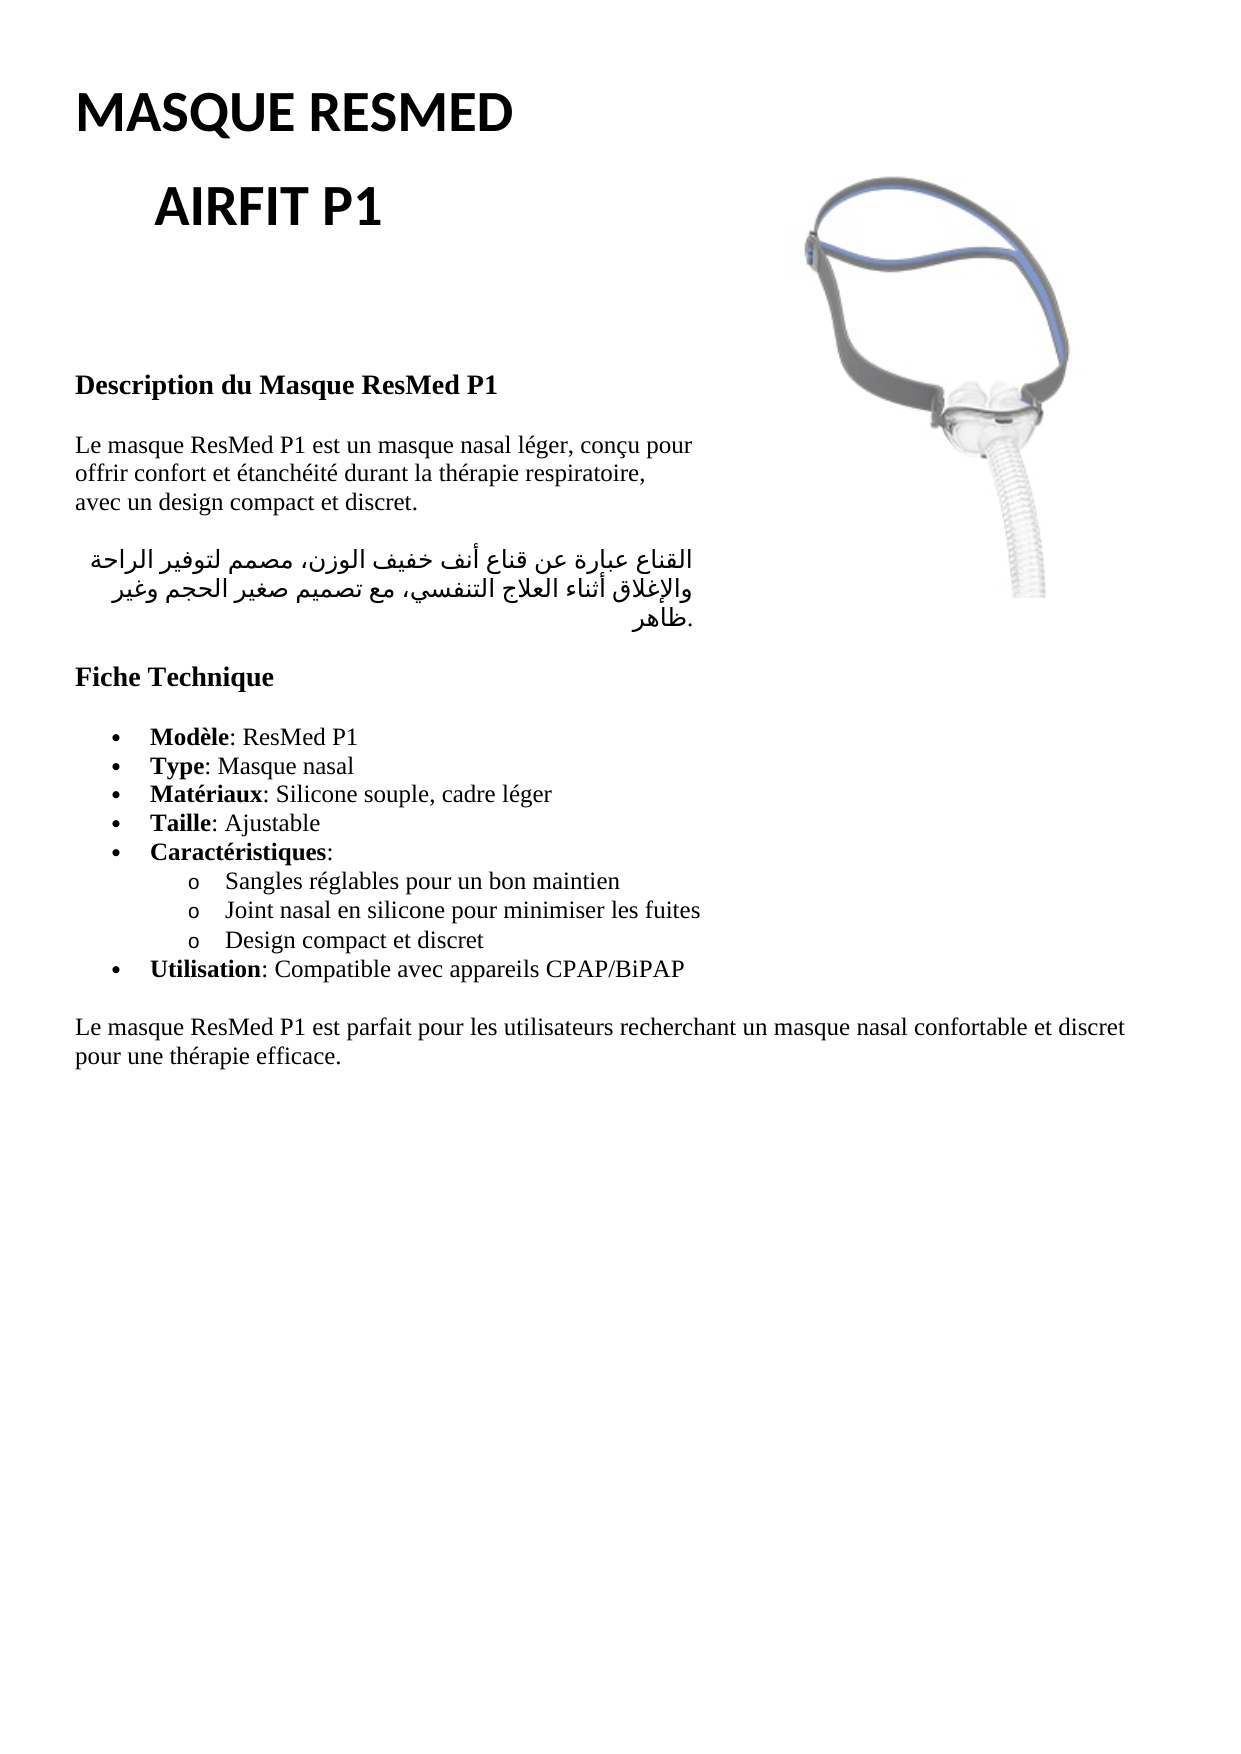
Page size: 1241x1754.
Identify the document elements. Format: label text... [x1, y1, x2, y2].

text Fiche Technique [75, 661, 1165, 693]
list Design compact et discret [187, 925, 1165, 954]
list Utilisation: Compatible avec appareils CPAP/BiPAP [112, 954, 1165, 983]
list Matériaux: Silicone souple, cadre léger [112, 779, 1165, 808]
text Le masque ResMed P1 est parfait pour les utilisateurs recherchant un masque nasal confortable et discret pour une thérapie efficace. [75, 1012, 1165, 1070]
list Type: Masque nasal [112, 751, 1165, 779]
list Caractéristiques: [112, 837, 1165, 866]
text القناع عبارة عن قناع أنف خفيف الوزن، مصمم لتوفير الراحة والإغلاق أثناء العلاج التنفسي، مع تصميم صغير الحجم وغير ظاهر. [75, 545, 1165, 631]
list Taille: Ajustable [112, 808, 1165, 837]
list Sangles réglables pour un bon maintien [187, 866, 1165, 895]
list Joint nasal en silicone pour minimiser les fuites [187, 895, 1165, 925]
text Le masque ResMed P1 est un masque nasal léger, conçu pour offrir confort et étanchéité durant la thérapie respiratoire, avec un design compact et discret. [75, 430, 711, 516]
text MASQUE RESMED [75, 75, 1165, 146]
text Description du Masque ResMed P1 [75, 368, 711, 401]
text AIRFIT P1 [75, 168, 711, 240]
picture [711, 127, 1202, 617]
list Modèle: ResMed P1 [112, 722, 1165, 751]
